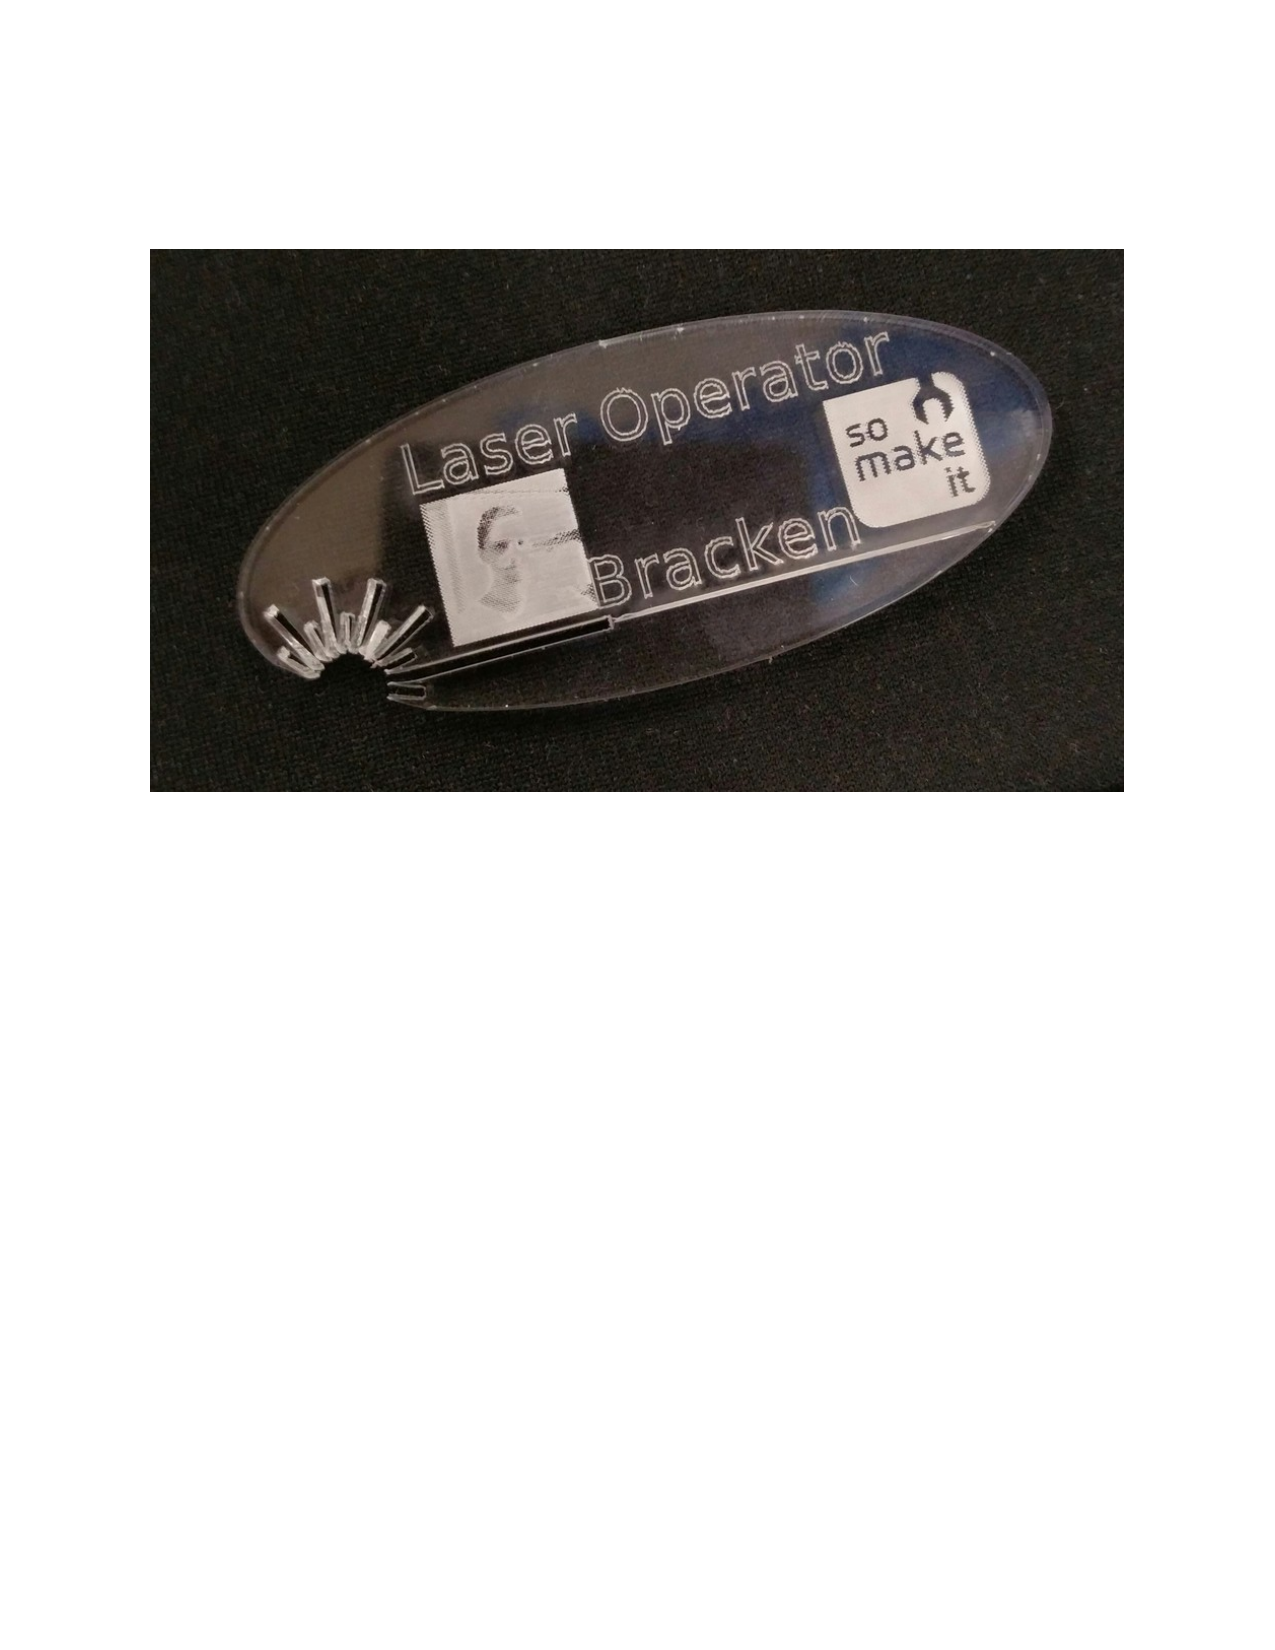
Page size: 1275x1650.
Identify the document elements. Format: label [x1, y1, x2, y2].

picture [150, 249, 1124, 792]
